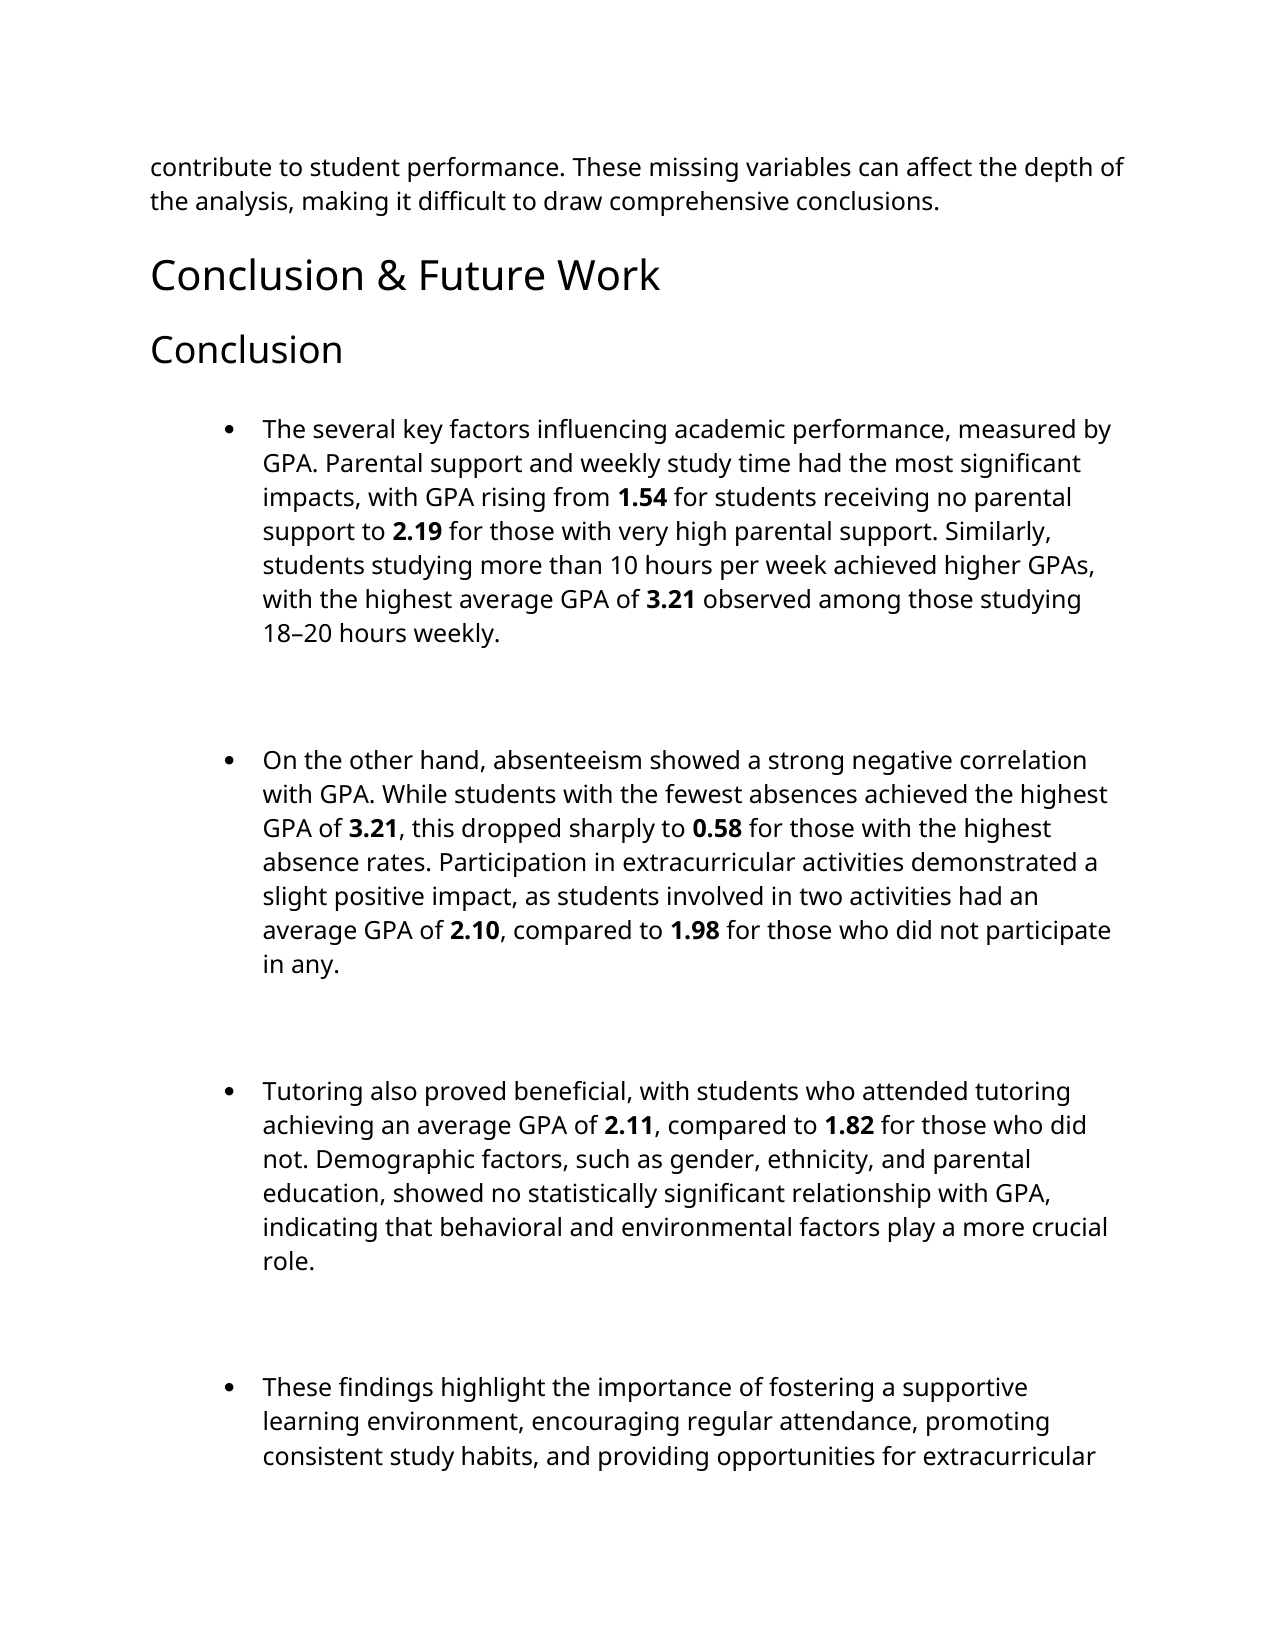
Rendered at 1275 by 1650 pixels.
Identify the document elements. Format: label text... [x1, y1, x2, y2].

list On the other hand, absenteeism showed a strong negative correlation with GPA. While students with the fewest absences achieved the highest GPA of 3.21, this dropped sharply to 0.58 for those with the highest absence rates. Participation in extracurricular activities demonstrated a slight positive impact, as students involved in two activities had an average GPA of 2.10, compared to 1.98 for those who did not participate in any. [225, 742, 1125, 981]
text Conclusion [150, 324, 1125, 375]
list Tutoring also proved beneficial, with students who attended tutoring achieving an average GPA of 2.11, compared to 1.82 for those who did not. Demographic factors, such as gender, ethnicity, and parental education, showed no statistically significant relationship with GPA, indicating that behavioral and environmental factors play a more crucial role. [225, 1073, 1125, 1278]
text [150, 150, 1125, 218]
subtitle Conclusion & Future Work [150, 246, 914, 303]
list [225, 1370, 1125, 1472]
list The several key factors influencing academic performance, measured by GPA. Parental support and weekly study time had the most significant impacts, with GPA rising from 1.54 for students receiving no parental support to 2.19 for those with very high parental support. Similarly, students studying more than 10 hours per week achieved higher GPAs, with the highest average GPA of 3.21 observed among those studying 18–20 hours weekly. [225, 412, 1125, 650]
